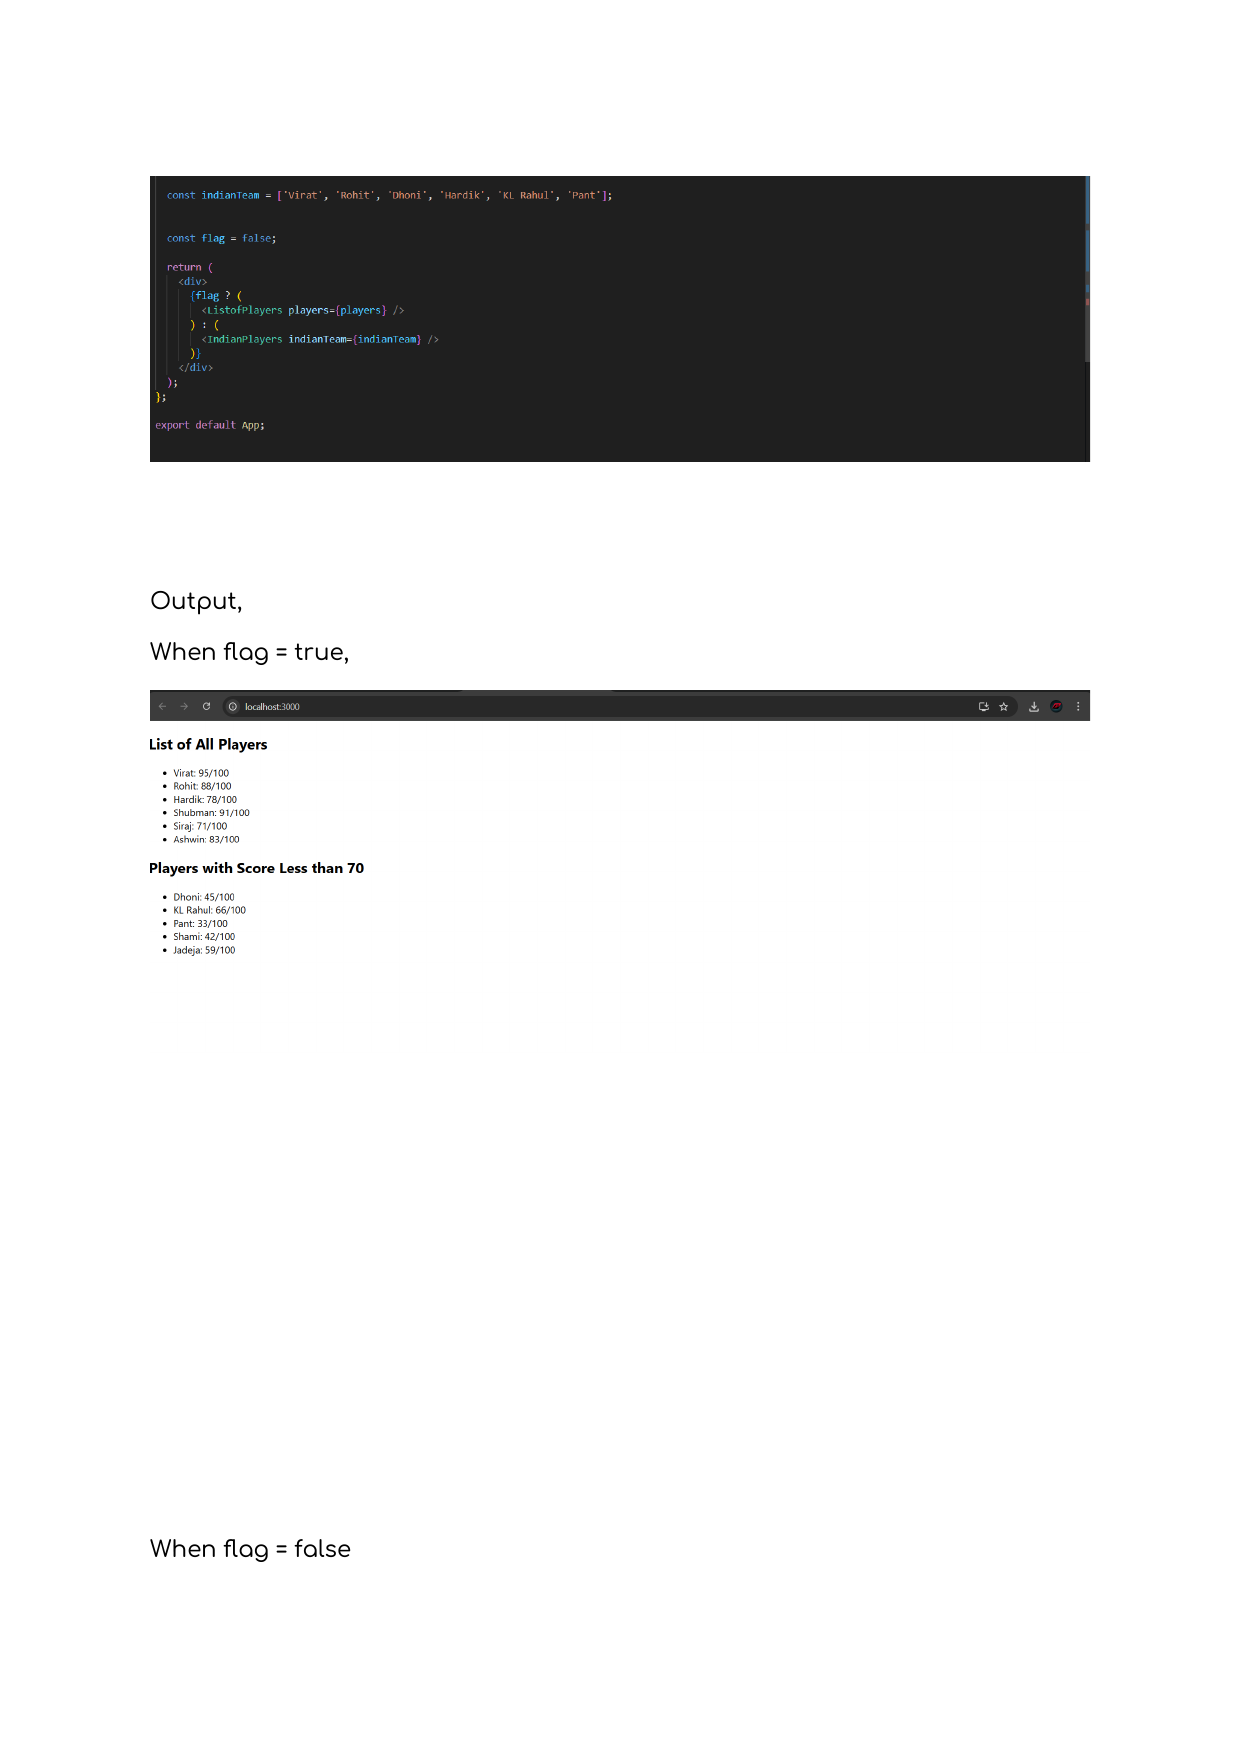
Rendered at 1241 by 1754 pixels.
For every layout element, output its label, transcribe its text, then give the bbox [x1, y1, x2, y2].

text When flag = true, [150, 640, 1090, 666]
text Output, [150, 589, 1090, 615]
text When flag = false [150, 1537, 1090, 1563]
picture [150, 176, 1091, 462]
picture [150, 690, 1091, 1053]
